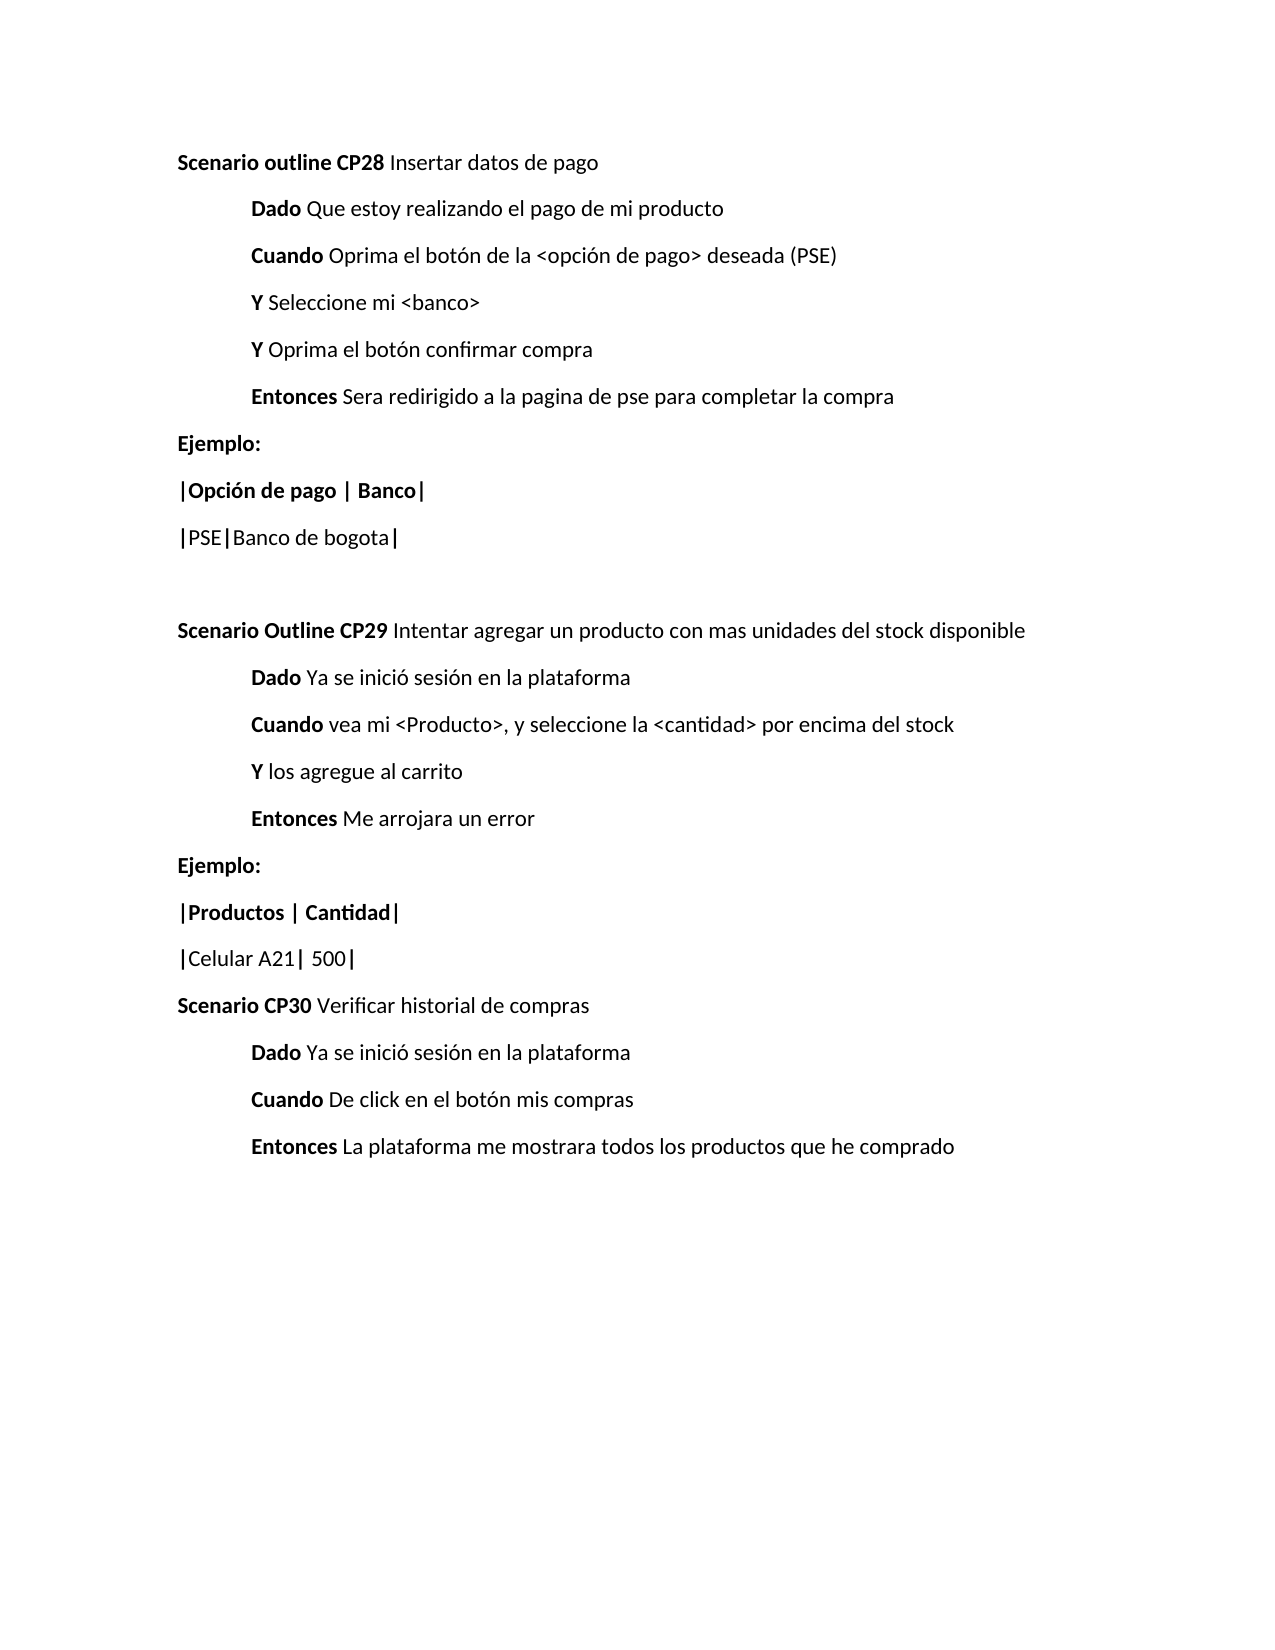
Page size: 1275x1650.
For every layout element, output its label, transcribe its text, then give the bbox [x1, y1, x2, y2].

text |Celular A21| 500| [177, 944, 1098, 972]
text Scenario CP30 Verificar historial de compras [177, 991, 1098, 1019]
text Entonces Me arrojara un error [177, 804, 1098, 832]
text Y Seleccione mi <banco> [177, 288, 1098, 316]
text Entonces Sera redirigido a la pagina de pse para completar la compra [177, 382, 1098, 410]
text |Productos | Cantidad| [177, 898, 1098, 926]
text |Opción de pago | Banco| [177, 476, 1098, 504]
text Y los agregue al carrito [177, 757, 1098, 785]
text Entonces La plataforma me mostrara todos los productos que he comprado [177, 1132, 1098, 1160]
text Ejemplo: [177, 429, 1098, 457]
text Scenario Outline CP29 Intentar agregar un producto con mas unidades del stock disponible [177, 616, 1098, 644]
text Dado Ya se inició sesión en la plataforma [177, 663, 1098, 691]
text Cuando vea mi <Producto>, y seleccione la <cantidad> por encima del stock [177, 710, 1098, 738]
text Cuando De click en el botón mis compras [177, 1085, 1098, 1113]
text |PSE|Banco de bogota| [177, 523, 1098, 551]
text Dado Que estoy realizando el pago de mi producto [177, 194, 1098, 222]
text Y Oprima el botón confirmar compra [177, 335, 1098, 363]
text Cuando Oprima el botón de la <opción de pago> deseada (PSE) [177, 241, 1098, 269]
text Dado Ya se inició sesión en la plataforma [177, 1038, 1098, 1066]
text Ejemplo: [177, 851, 1098, 879]
text Scenario outline CP28 Insertar datos de pago [177, 148, 1098, 176]
